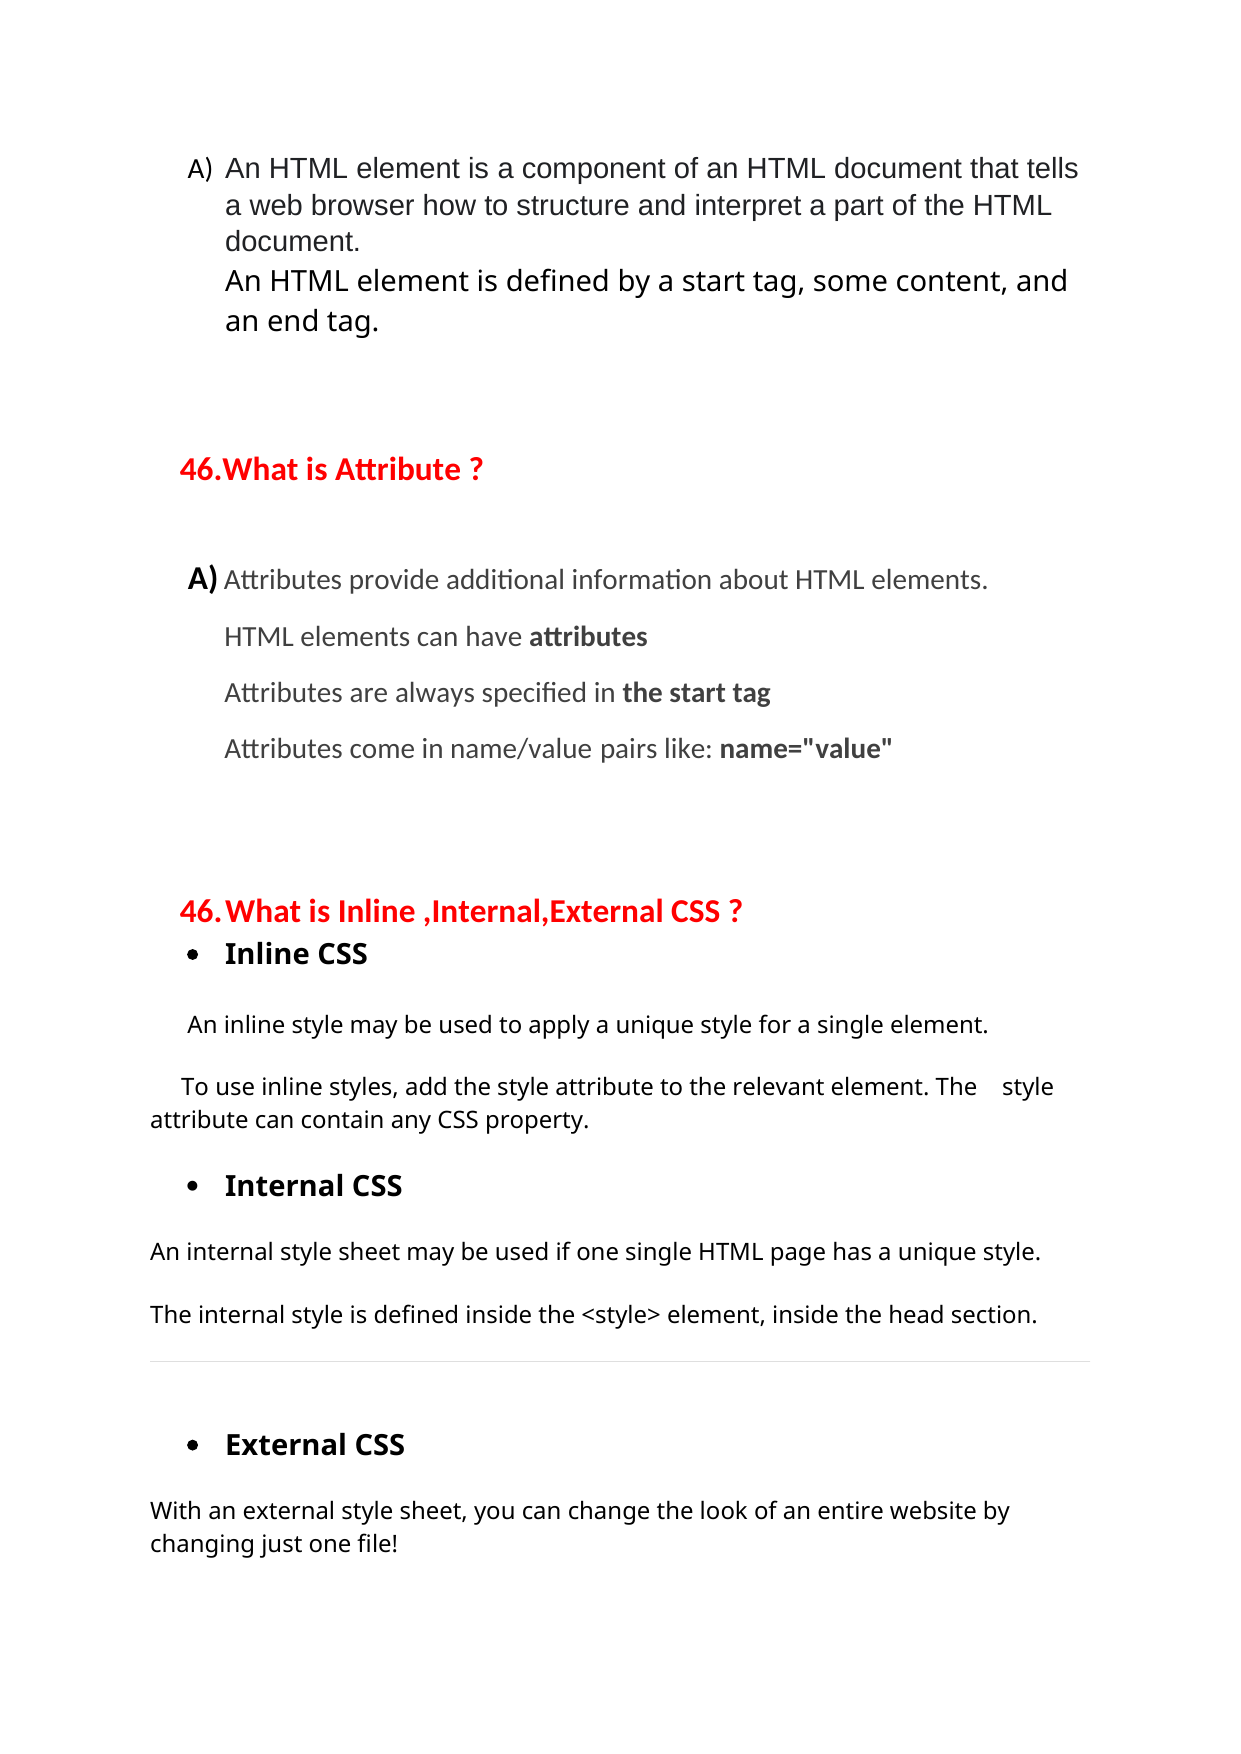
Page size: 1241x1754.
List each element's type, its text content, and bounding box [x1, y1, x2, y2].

list An HTML element is a component of an HTML document that tells a web browser how to structure and interpret a part of the HTML document. [187, 150, 1090, 258]
text With an external style sheet, you can change the look of an entire website by changing just one file! [150, 1494, 1090, 1559]
subtitle Internal CSS [187, 1165, 1090, 1205]
text The internal style is defined inside the <style> element, inside the head section. [150, 1298, 1090, 1330]
text An inline style may be used to apply a unique style for a single element. [150, 1008, 1090, 1040]
list What is Inline ,Internal,External CSS ? [179, 889, 1090, 930]
list Inline CSS [187, 933, 1090, 973]
text A) Attributes provide additional information about HTML elements. [150, 557, 1090, 598]
text 46.What is Attribute ? [179, 448, 1090, 489]
list External CSS [187, 1424, 1090, 1464]
text HTML elements can have attributes [224, 618, 1090, 653]
text An internal style sheet may be used if one single HTML page has a unique style. [150, 1235, 1090, 1268]
text To use inline styles, add the style attribute to the relevant element. The style attribute can contain any CSS property. [150, 1070, 1090, 1135]
list An HTML element is defined by a start tag, some content, and an end tag. [225, 261, 1090, 340]
text Attributes are always specified in the start tag [224, 674, 1090, 709]
text Attributes come in name/value pairs like: name="value" [224, 730, 1090, 766]
